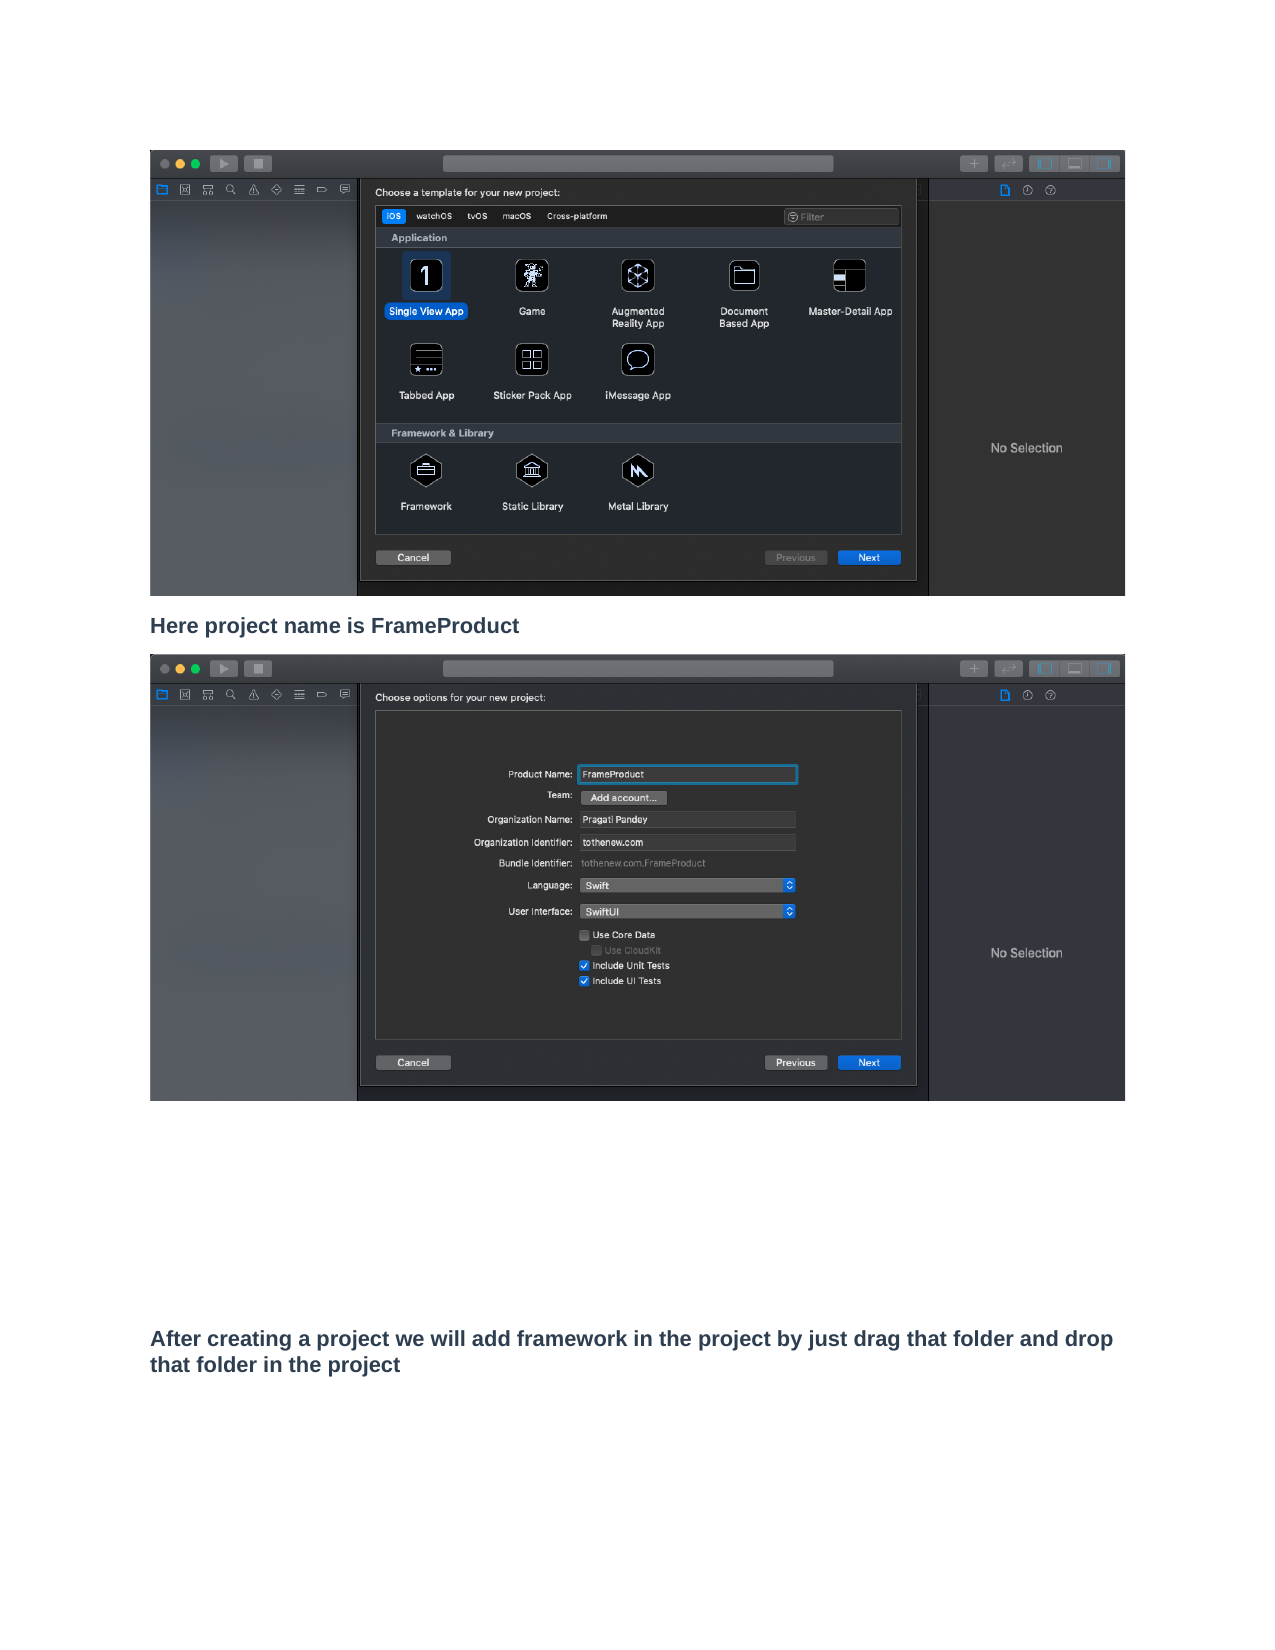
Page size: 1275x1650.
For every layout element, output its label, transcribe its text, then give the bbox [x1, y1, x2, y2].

picture [150, 150, 1125, 596]
picture [150, 654, 1125, 1101]
text After creating a project we will add framework in the project by just drag that folder and drop that folder in the project [150, 1326, 1125, 1377]
text Here project name is FrameProduct [150, 612, 1125, 638]
